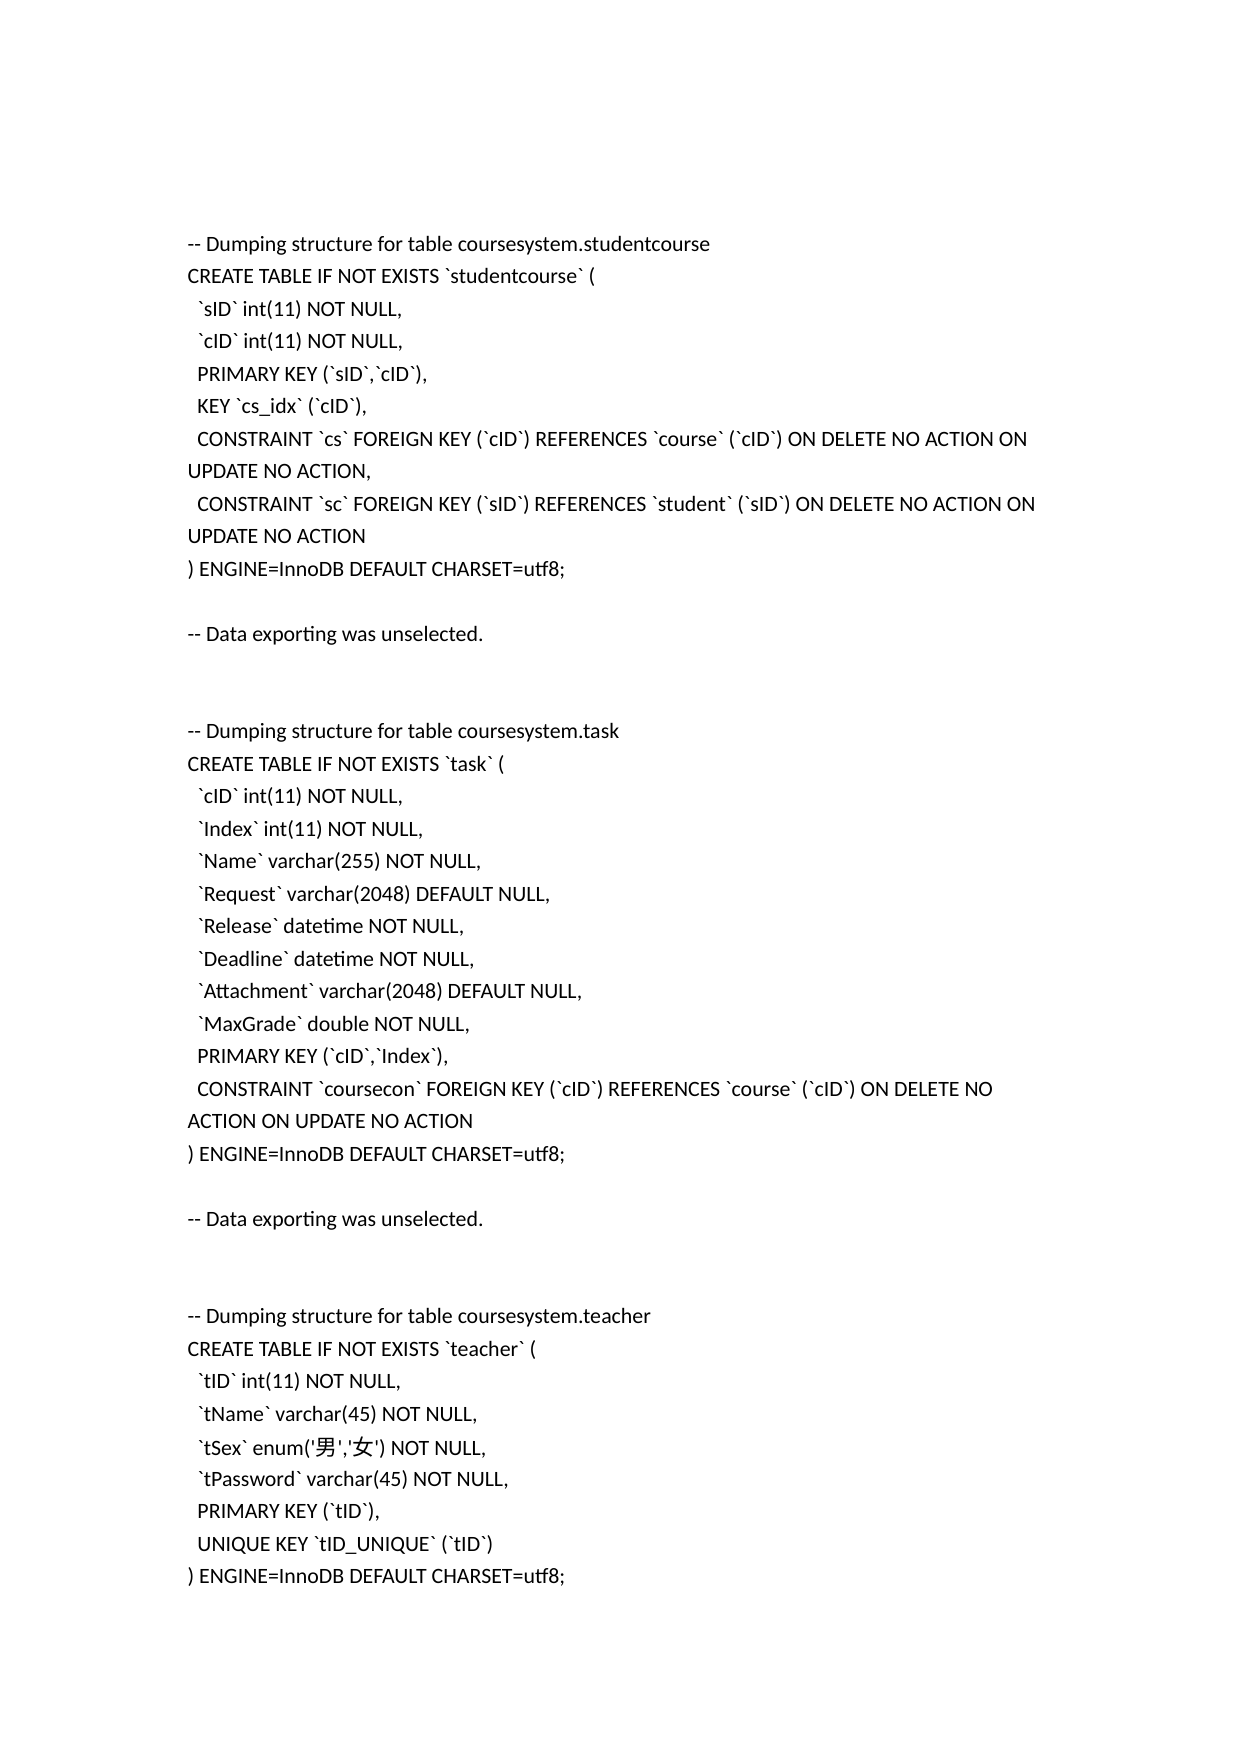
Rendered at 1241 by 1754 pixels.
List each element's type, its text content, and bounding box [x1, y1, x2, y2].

text `tSex` enum('男','女') NOT NULL, [187, 1429, 1053, 1462]
text `tID` int(11) NOT NULL, [187, 1364, 1053, 1397]
text `Attachment` varchar(2048) DEFAULT NULL, [187, 974, 1053, 1007]
text `tPassword` varchar(45) NOT NULL, [187, 1462, 1053, 1494]
text ) ENGINE=InnoDB DEFAULT CHARSET=utf8; [187, 1559, 1053, 1592]
text -- Data exporting was unselected. [187, 1202, 1053, 1234]
text `Deadline` datetime NOT NULL, [187, 942, 1053, 974]
text -- Data exporting was unselected. [187, 617, 1053, 649]
text -- Dumping structure for table coursesystem.studentcourse [187, 227, 1053, 259]
text CREATE TABLE IF NOT EXISTS `task` ( [187, 747, 1053, 779]
text UNIQUE KEY `tID_UNIQUE` (`tID`) [187, 1527, 1053, 1559]
text KEY `cs_idx` (`cID`), [187, 389, 1053, 422]
text CREATE TABLE IF NOT EXISTS `teacher` ( [187, 1332, 1053, 1364]
text `Request` varchar(2048) DEFAULT NULL, [187, 877, 1053, 909]
text `MaxGrade` double NOT NULL, [187, 1007, 1053, 1039]
text `cID` int(11) NOT NULL, [187, 324, 1053, 357]
text `Release` datetime NOT NULL, [187, 909, 1053, 942]
text -- Dumping structure for table coursesystem.teacher [187, 1299, 1053, 1332]
text `tName` varchar(45) NOT NULL, [187, 1397, 1053, 1429]
text PRIMARY KEY (`sID`,`cID`), [187, 357, 1053, 389]
text `Name` varchar(255) NOT NULL, [187, 844, 1053, 877]
text CONSTRAINT `sc` FOREIGN KEY (`sID`) REFERENCES `student` (`sID`) ON DELETE NO ACTION ON UPDATE NO ACTION [187, 487, 1053, 552]
text PRIMARY KEY (`cID`,`Index`), [187, 1039, 1053, 1072]
text CONSTRAINT `cs` FOREIGN KEY (`cID`) REFERENCES `course` (`cID`) ON DELETE NO ACTION ON UPDATE NO ACTION, [187, 422, 1053, 487]
text `sID` int(11) NOT NULL, [187, 292, 1053, 324]
text `Index` int(11) NOT NULL, [187, 812, 1053, 844]
text -- Dumping structure for table coursesystem.task [187, 714, 1053, 747]
text CONSTRAINT `coursecon` FOREIGN KEY (`cID`) REFERENCES `course` (`cID`) ON DELETE NO ACTION ON UPDATE NO ACTION [187, 1072, 1053, 1137]
text CREATE TABLE IF NOT EXISTS `studentcourse` ( [187, 259, 1053, 292]
text `cID` int(11) NOT NULL, [187, 779, 1053, 812]
text ) ENGINE=InnoDB DEFAULT CHARSET=utf8; [187, 1137, 1053, 1169]
text ) ENGINE=InnoDB DEFAULT CHARSET=utf8; [187, 552, 1053, 584]
text PRIMARY KEY (`tID`), [187, 1494, 1053, 1527]
